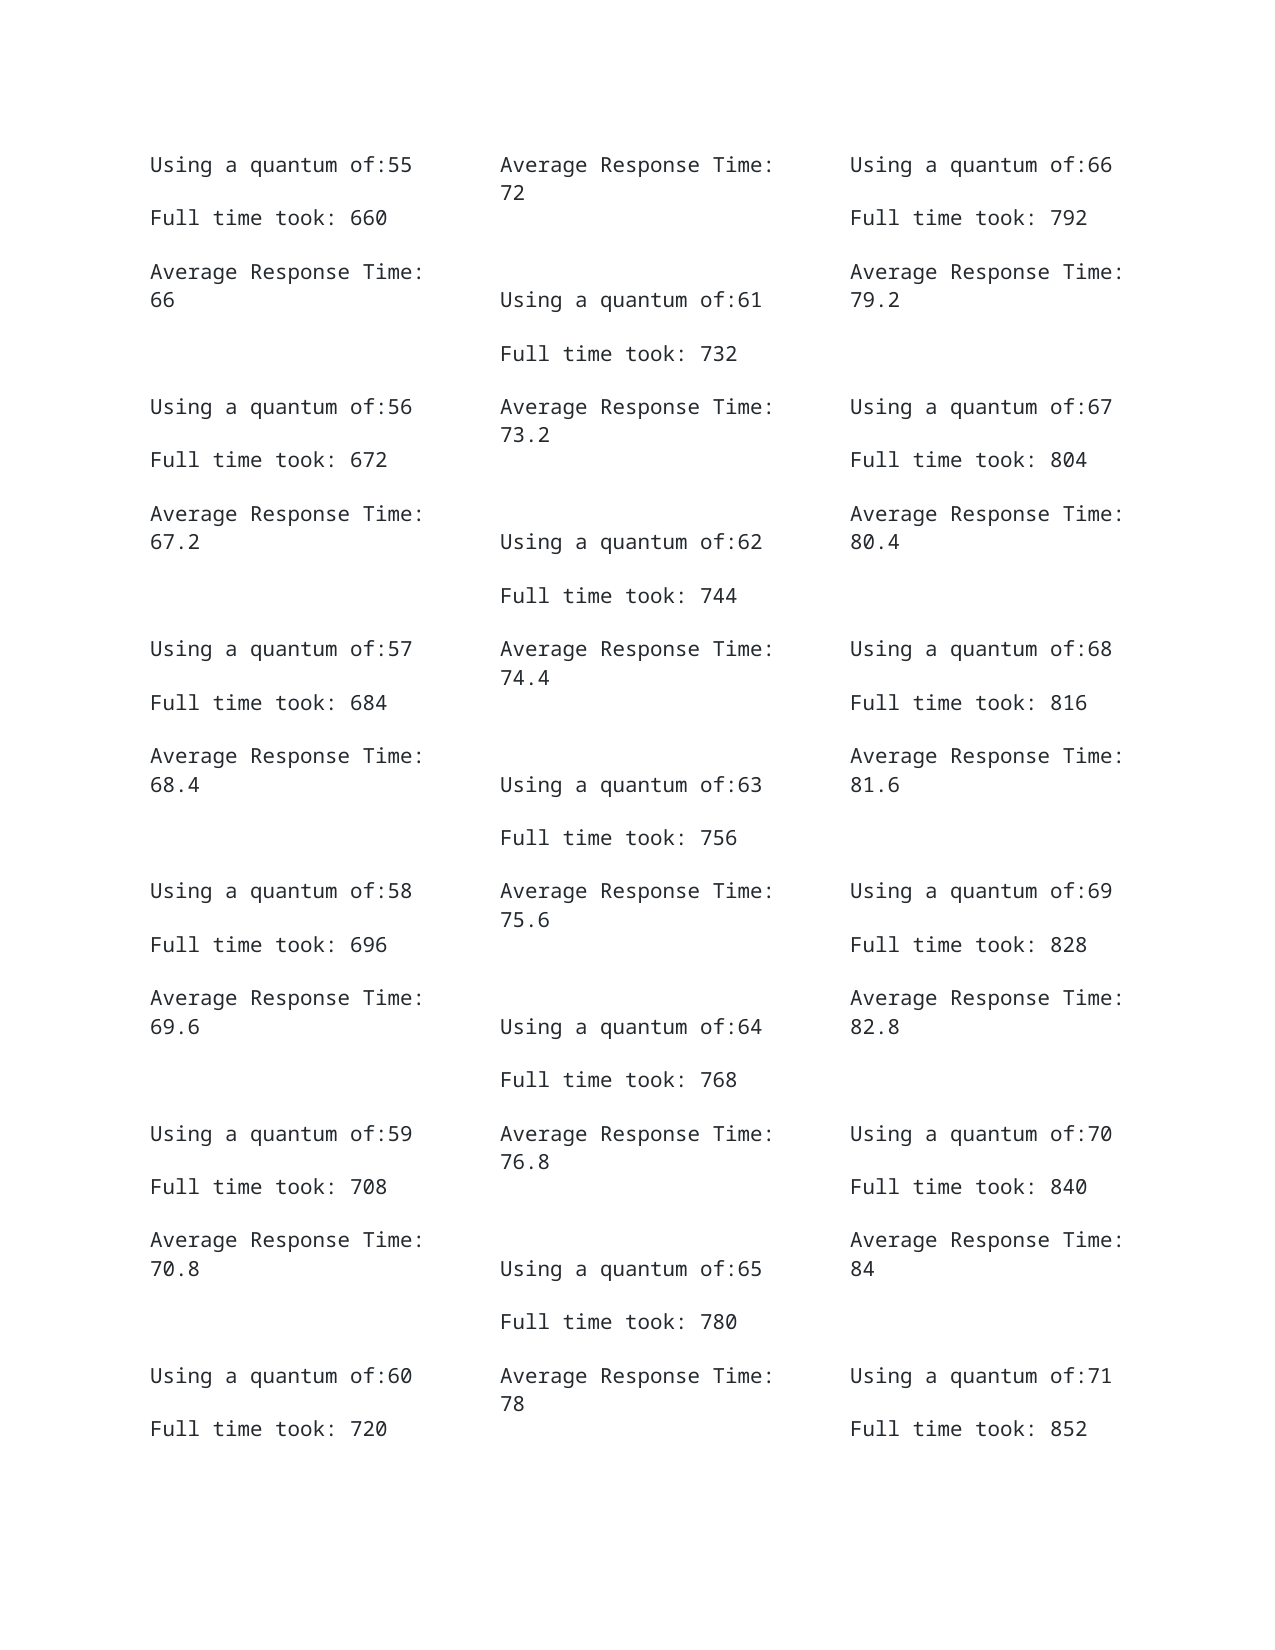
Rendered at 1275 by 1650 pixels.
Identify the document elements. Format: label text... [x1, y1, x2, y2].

text Full time took: 768 [500, 1065, 775, 1094]
text Full time took: 804 [850, 446, 1125, 474]
text Full time took: 780 [500, 1307, 775, 1336]
text Average Response Time: 72 [500, 150, 775, 207]
text Full time took: 756 [500, 823, 775, 852]
text Full time took: 816 [850, 688, 1125, 716]
text Average Response Time: 68.4 [150, 741, 425, 798]
text Full time took: 828 [850, 930, 1125, 958]
text Full time took: 672 [150, 446, 425, 474]
text Using a quantum of:55 [150, 150, 425, 178]
text Using a quantum of:60 [150, 1361, 425, 1389]
text Full time took: 684 [150, 688, 425, 716]
text Using a quantum of:56 [150, 392, 425, 421]
text Full time took: 744 [500, 581, 775, 609]
text Full time took: 720 [150, 1414, 425, 1443]
text Average Response Time: 80.4 [850, 499, 1125, 556]
text Average Response Time: 81.6 [850, 741, 1125, 798]
text Using a quantum of:58 [150, 877, 425, 905]
text Full time took: 696 [150, 930, 425, 958]
text Full time took: 792 [850, 203, 1125, 232]
text Using a quantum of:69 [850, 877, 1125, 905]
text Using a quantum of:63 [500, 770, 775, 798]
text Using a quantum of:66 [850, 150, 1125, 178]
text Average Response Time: 79.2 [850, 257, 1125, 314]
text Average Response Time: 75.6 [500, 877, 775, 933]
text Full time took: 852 [850, 1414, 1125, 1443]
text Average Response Time: 69.6 [150, 983, 425, 1040]
text Average Response Time: 82.8 [850, 983, 1125, 1040]
text Using a quantum of:64 [500, 1012, 775, 1040]
text Full time took: 660 [150, 203, 425, 232]
text Using a quantum of:71 [850, 1361, 1125, 1389]
text Full time took: 708 [150, 1172, 425, 1201]
text Using a quantum of:61 [500, 285, 775, 314]
text Using a quantum of:59 [150, 1119, 425, 1147]
text Average Response Time: 78 [500, 1361, 775, 1418]
text Average Response Time: 73.2 [500, 392, 775, 449]
text Average Response Time: 74.4 [500, 634, 775, 691]
text Average Response Time: 84 [850, 1226, 1125, 1282]
text Average Response Time: 76.8 [500, 1119, 775, 1176]
text Using a quantum of:65 [500, 1254, 775, 1282]
text Average Response Time: 67.2 [150, 499, 425, 556]
text Using a quantum of:70 [850, 1119, 1125, 1147]
text Using a quantum of:57 [150, 634, 425, 663]
text Full time took: 840 [850, 1172, 1125, 1201]
text Full time took: 732 [500, 339, 775, 367]
text Average Response Time: 66 [150, 257, 425, 314]
text Using a quantum of:67 [850, 392, 1125, 421]
text Using a quantum of:68 [850, 634, 1125, 663]
text Average Response Time: 70.8 [150, 1226, 425, 1282]
text Using a quantum of:62 [500, 527, 775, 556]
